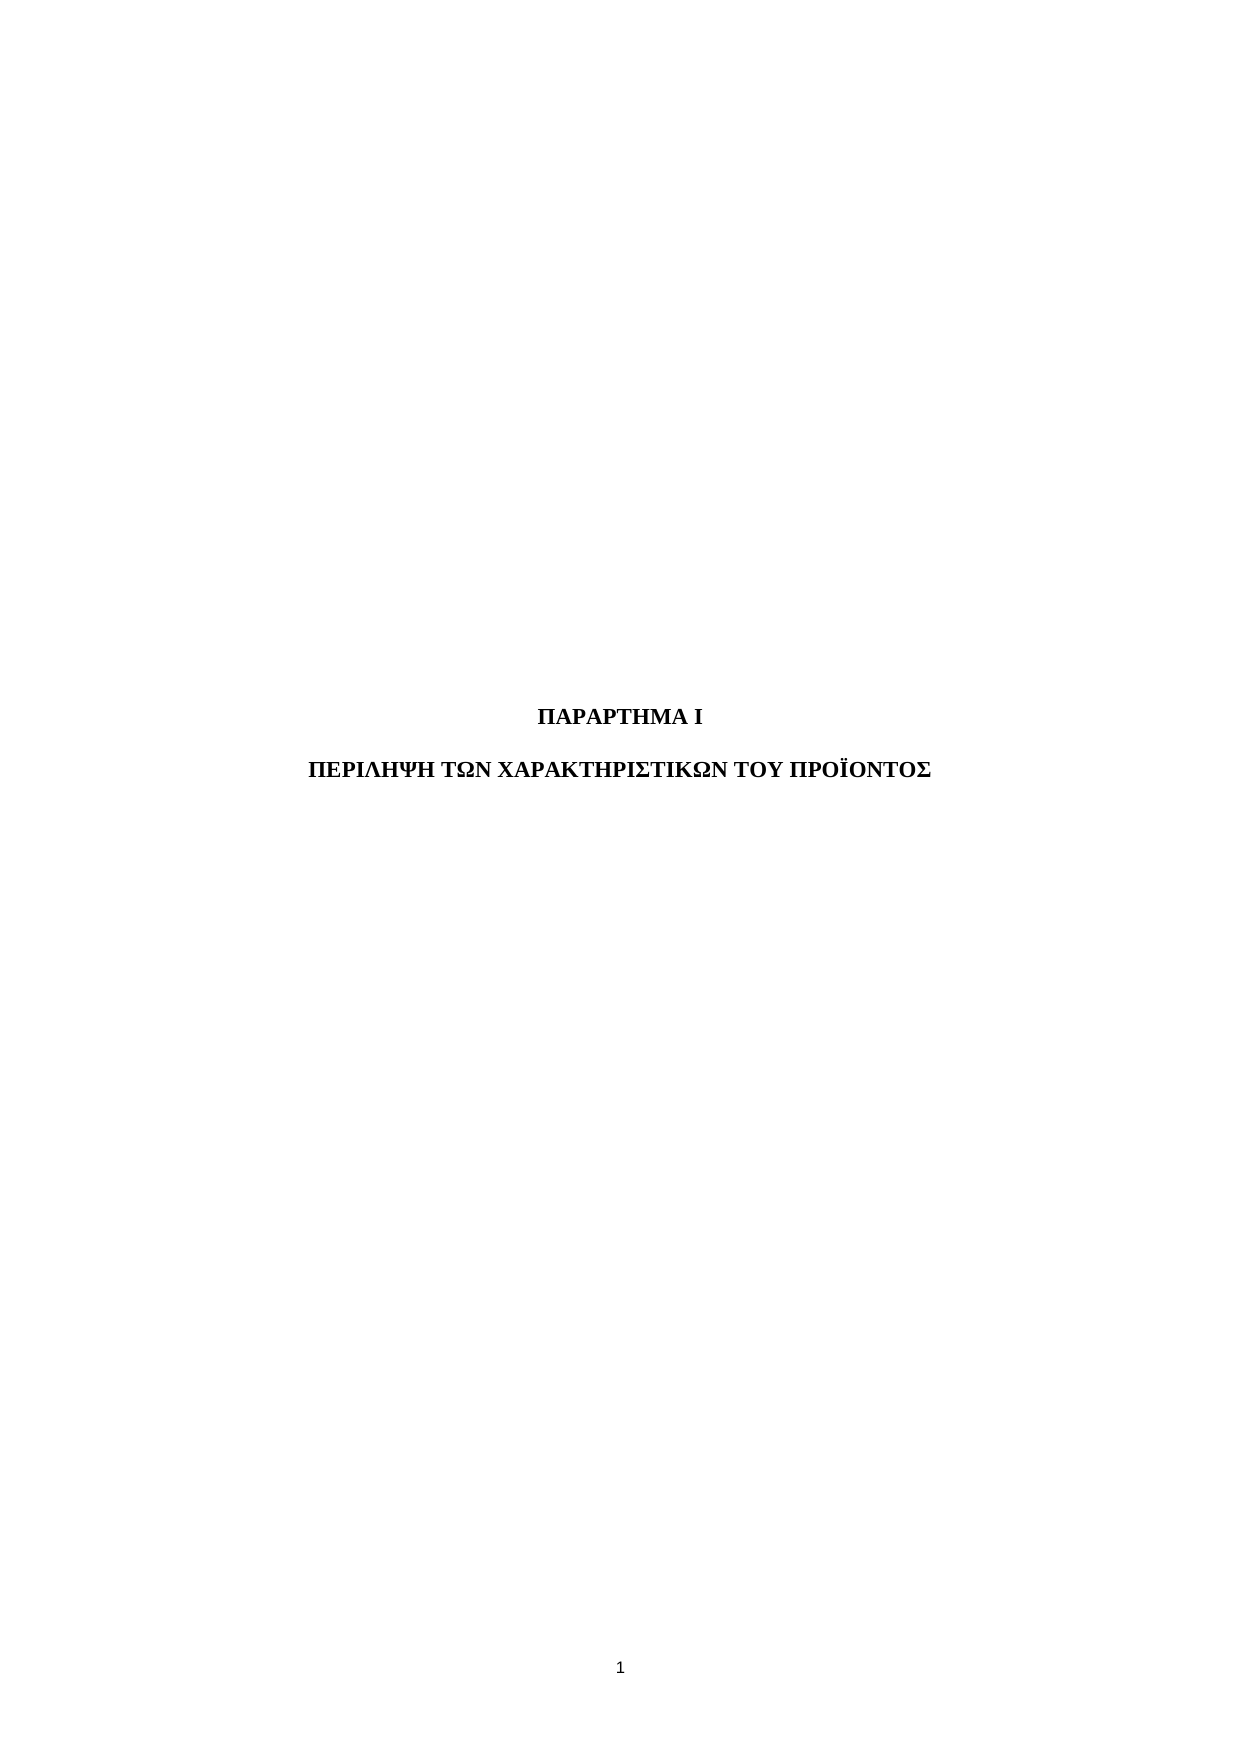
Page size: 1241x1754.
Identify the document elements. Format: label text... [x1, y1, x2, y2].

subtitle ΠΕΡΙΛΗΨΗ ΤΩΝ ΧΑΡΑΚΤΗΡΙΣΤΙΚΩΝ ΤΟΥ ΠΡΟΪΟΝΤΟΣ [148, 756, 1093, 783]
text ΠΑΡΑΡΤΗΜΑ I [148, 703, 1093, 729]
